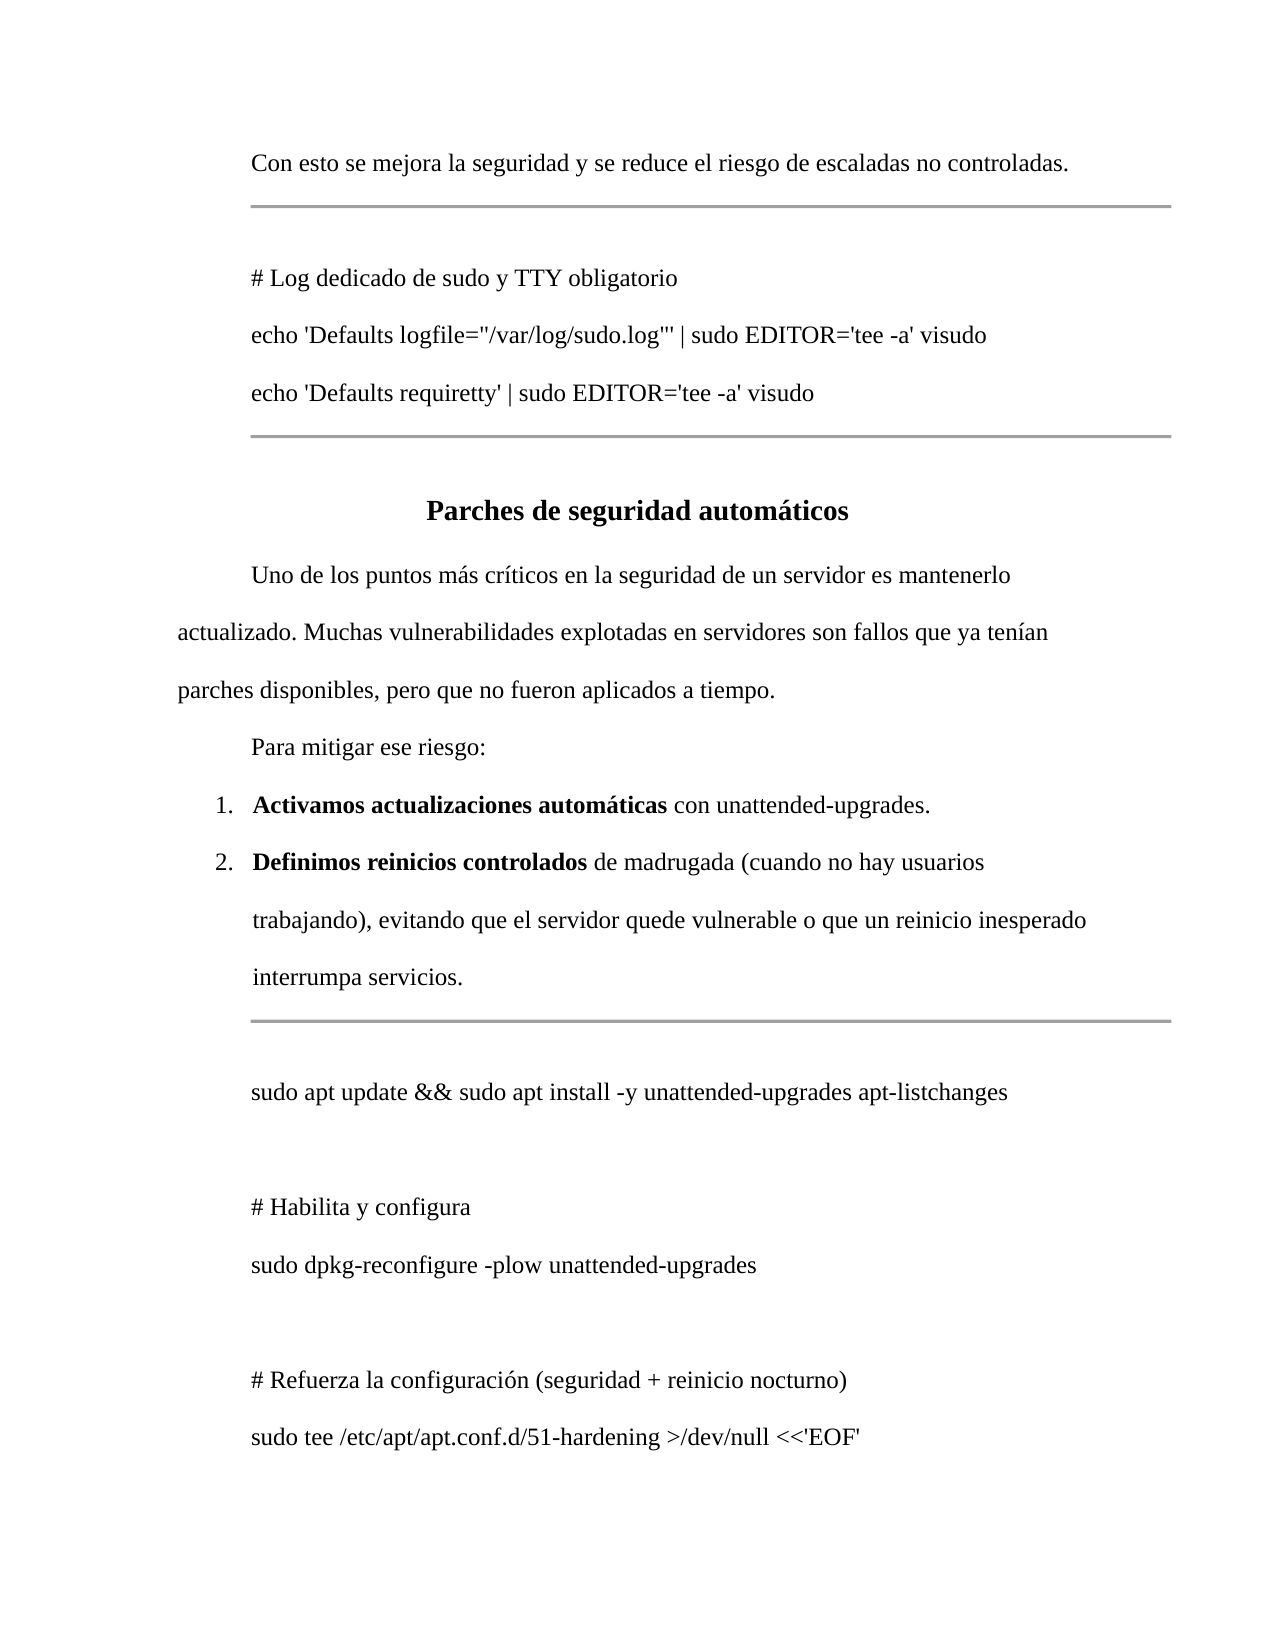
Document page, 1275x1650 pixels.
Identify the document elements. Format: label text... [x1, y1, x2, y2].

text # Habilita y configura [177, 1192, 1098, 1221]
text echo 'Defaults requiretty' | sudo EDITOR='tee -a' visudo [177, 378, 1098, 406]
text sudo dpkg-reconfigure -plow unattended-upgrades [177, 1250, 1098, 1278]
text Uno de los puntos más críticos en la seguridad de un servidor es mantenerlo actualizado. Muchas vulnerabilidades explotadas en servidores son fallos que ya tenían parches disponibles, pero que no fueron aplicados a tiempo. [177, 560, 1098, 703]
text # Log dedicado de sudo y TTY obligatorio [177, 263, 1098, 291]
text Para mitigar ese riesgo: [177, 732, 1098, 761]
list Activamos actualizaciones automáticas con unattended-upgrades. [215, 790, 1098, 818]
list Definimos reinicios controlados de madrugada (cuando no hay usuarios trabajando), evitando que el servidor quede vulnerable o que un reinicio inesperado interrumpa servicios. [215, 847, 1098, 991]
text # Refuerza la configuración (seguridad + reinicio nocturno) [177, 1365, 1098, 1393]
subtitle Parches de seguridad automáticos [177, 493, 1098, 526]
text sudo tee /etc/apt/apt.conf.d/51-hardening >/dev/null <<'EOF' [177, 1422, 1098, 1451]
text echo 'Defaults logfile="/var/log/sudo.log"' | sudo EDITOR='tee -a' visudo [177, 320, 1098, 349]
text sudo apt update && sudo apt install -y unattended-upgrades apt-listchanges [177, 1077, 1098, 1106]
text Con esto se mejora la seguridad y se reduce el riesgo de escaladas no controladas. [177, 148, 1098, 176]
